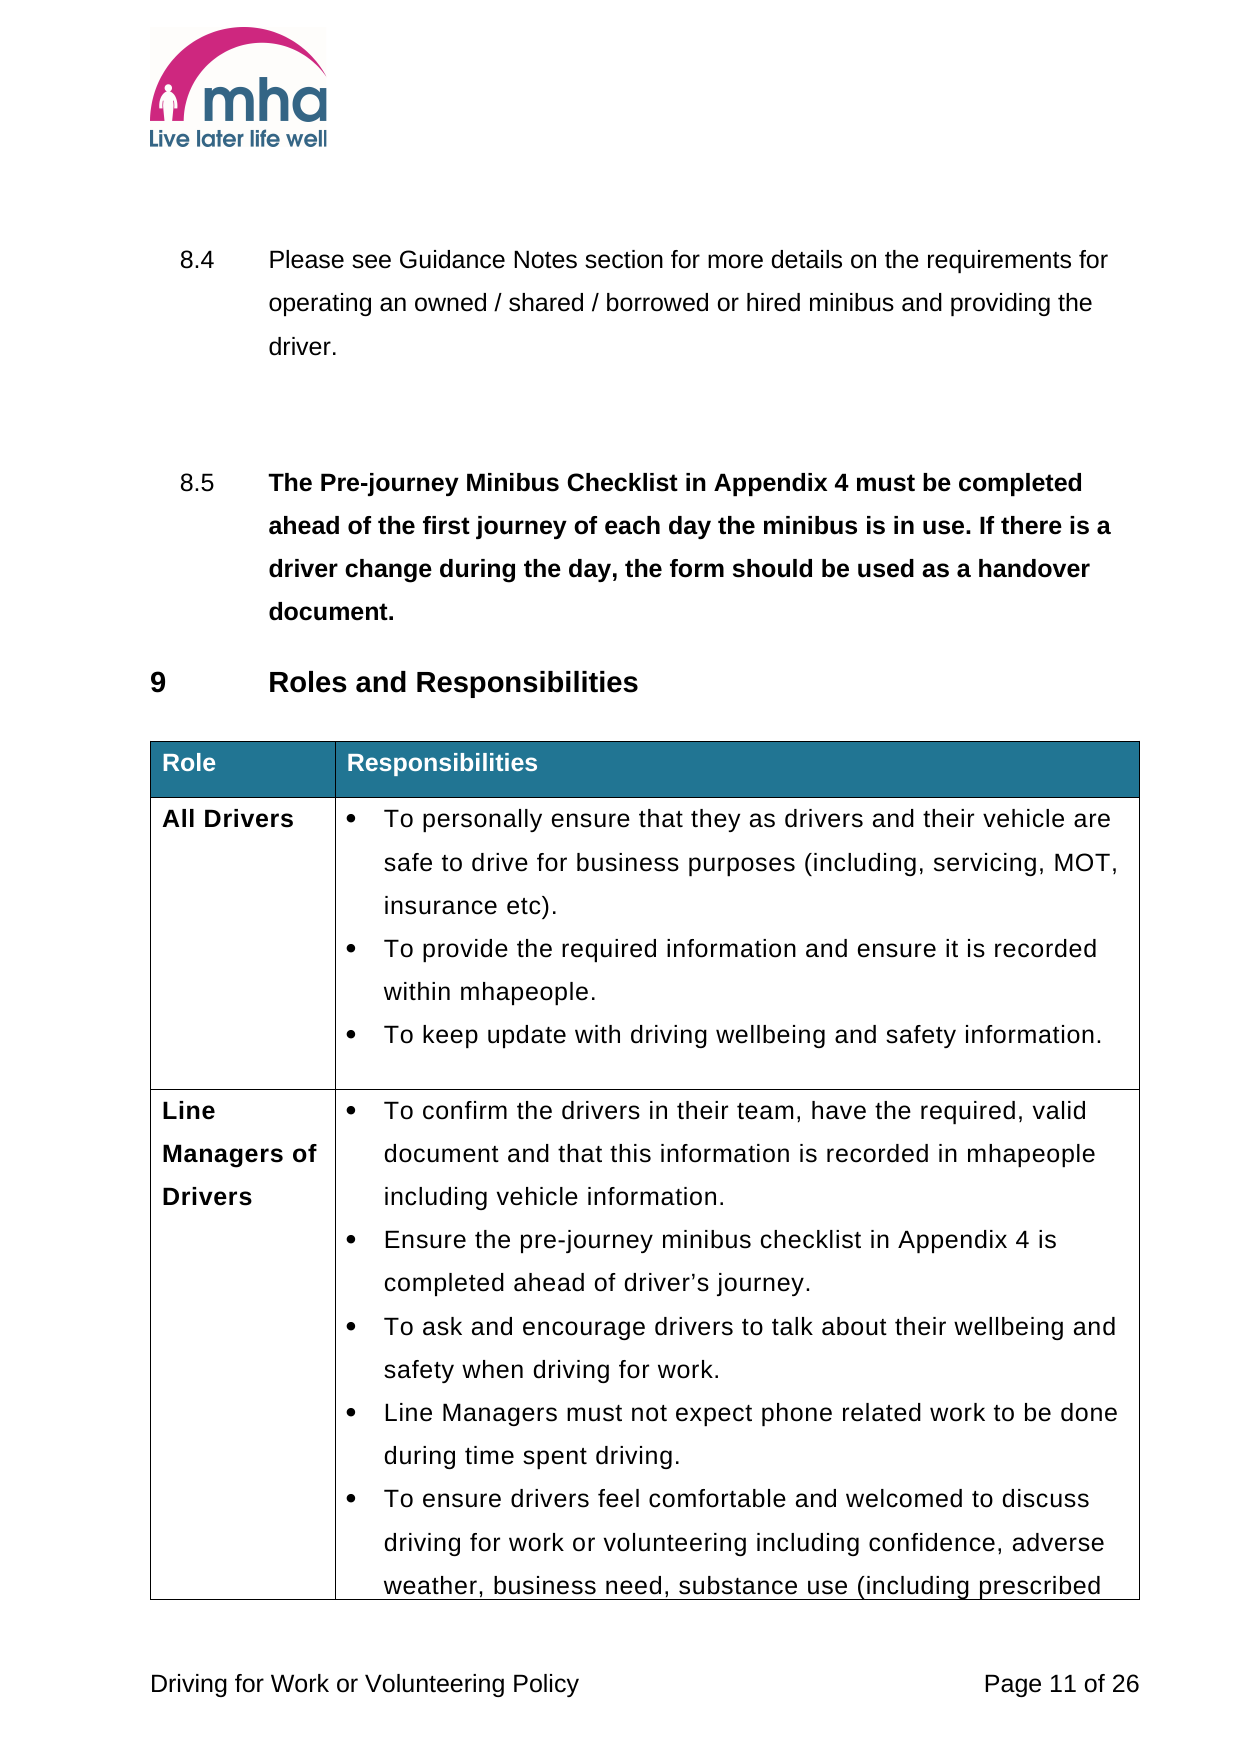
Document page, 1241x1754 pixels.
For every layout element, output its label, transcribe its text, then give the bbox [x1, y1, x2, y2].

text The Pre-journey Minibus Checklist in Appendix 4 must be completed ahead of the first journey of each day the minibus is in use. If there is a driver change during the day, the form should be used as a handover document. [179, 468, 1146, 626]
table_header Responsibilities [336, 742, 1139, 797]
table_header Role [151, 742, 335, 797]
table_cell Line Managers of Drivers [151, 1090, 335, 1599]
table_cell To personally ensure that they as drivers and their vehicle are safe to drive for business purposes (including, servicing, MOT, insurance etc). To provide the required information and ensure it is recorded within mhapeople. To keep update with driving wellbeing and safety information. [336, 798, 1139, 1088]
table_cell All Drivers [151, 798, 335, 1088]
subtitle Roles and Responsibilities [150, 665, 1146, 699]
text Please see Guidance Notes section for more details on the requirements for operating an owned / shared / borrowed or hired minibus and providing the driver. [179, 245, 1146, 360]
picture [150, 27, 327, 147]
